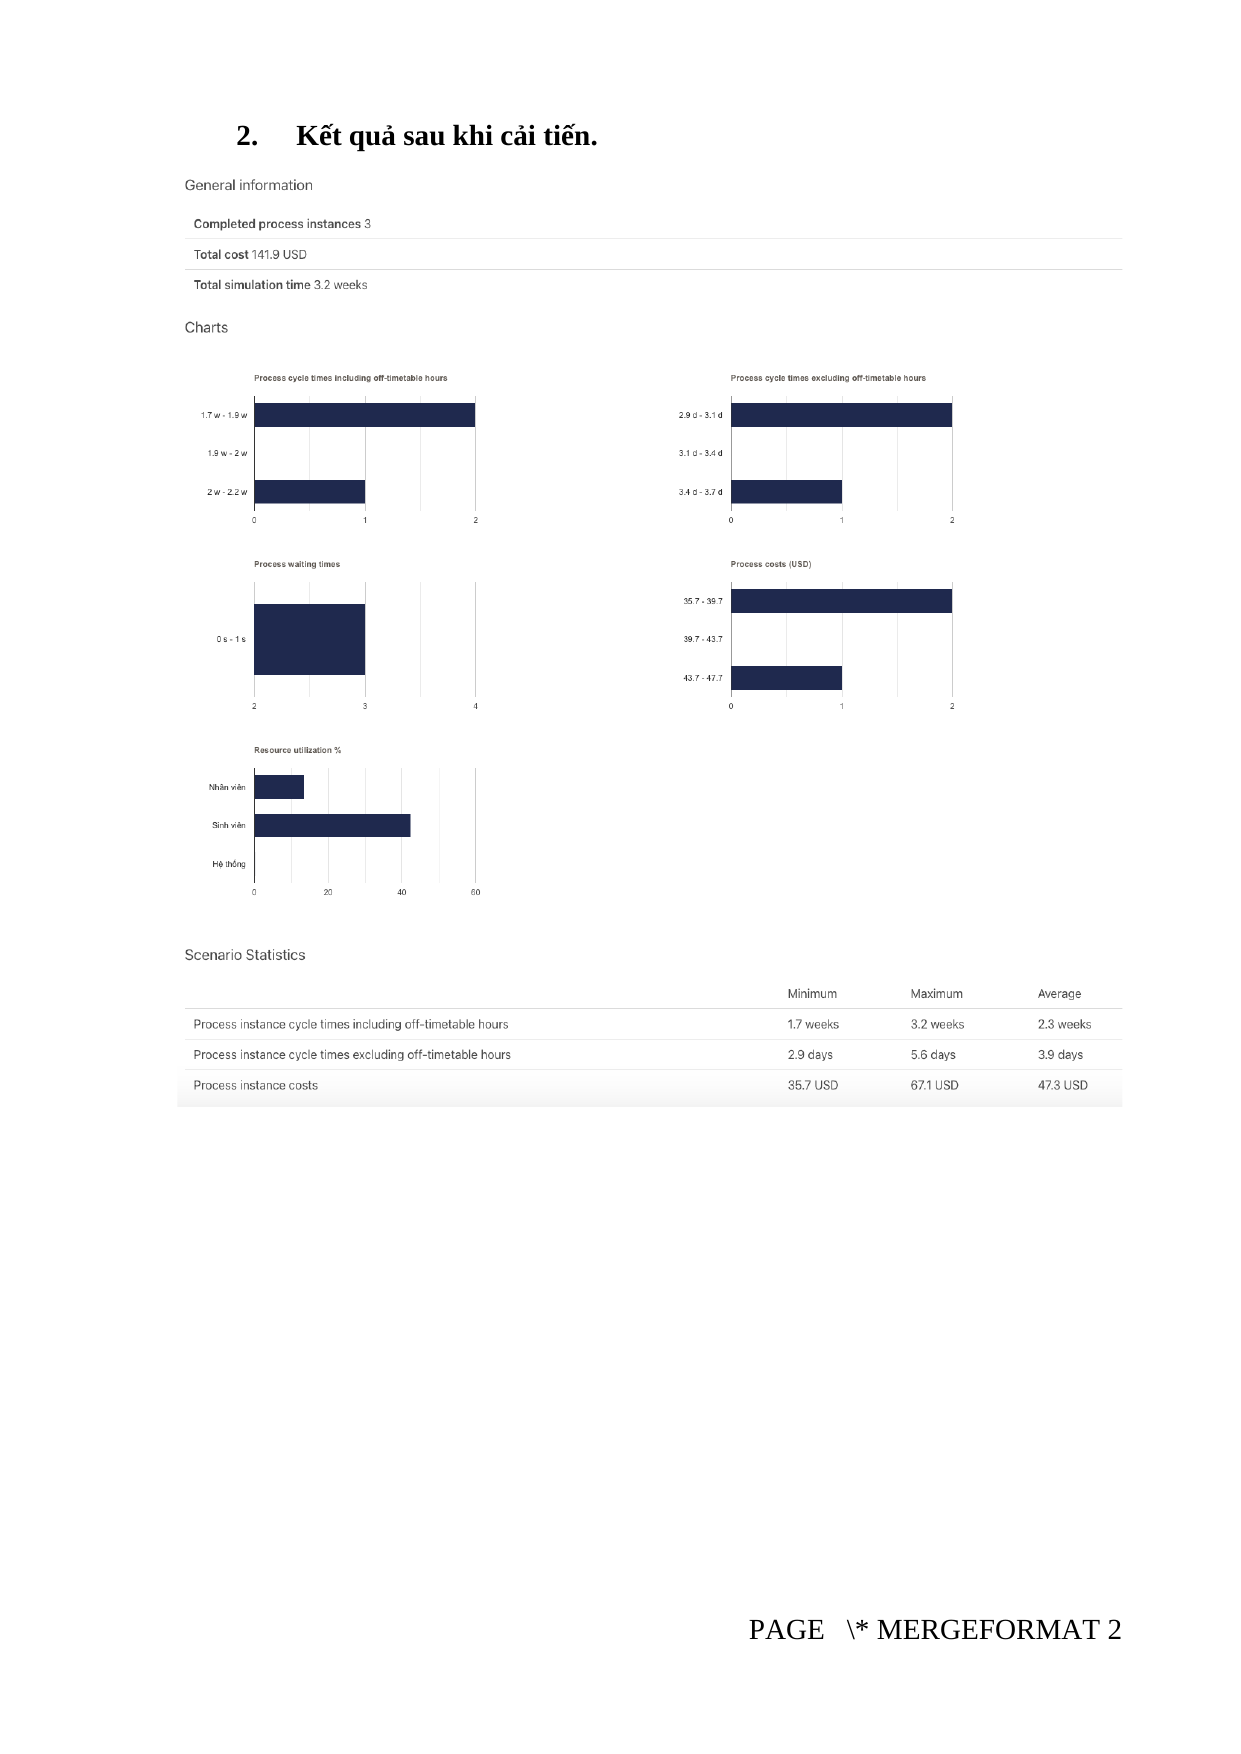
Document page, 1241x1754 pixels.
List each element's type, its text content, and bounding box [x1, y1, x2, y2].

subtitle Kết quả sau khi cải tiến. [236, 118, 1122, 152]
picture [177, 169, 1123, 1107]
